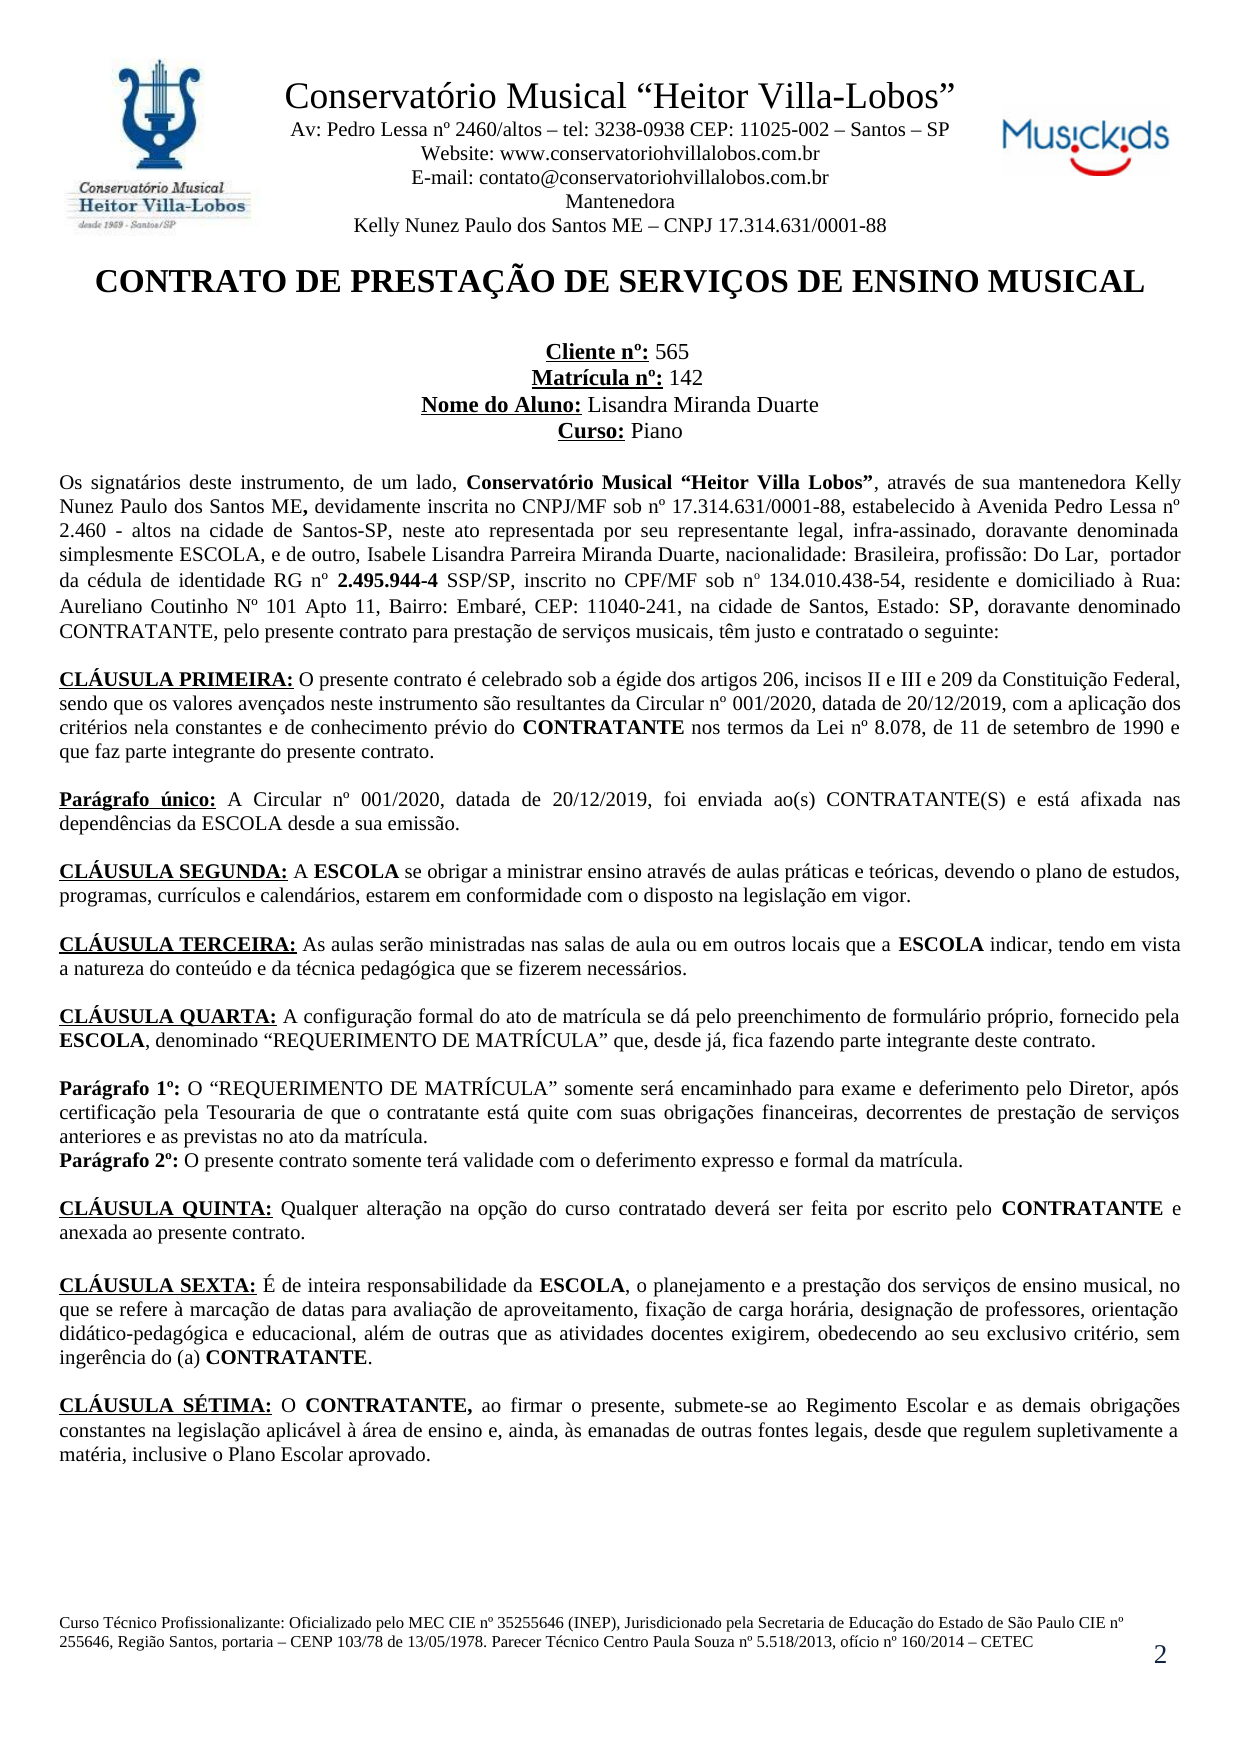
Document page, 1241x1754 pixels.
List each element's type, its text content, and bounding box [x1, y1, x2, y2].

text Cliente nº: 565 Matrícula nº: 142 Nome do Aluno: Lisandra Miranda Duarte [59, 338, 1181, 417]
text Parágrafo único: A Circular nº 001/2020, datada de 20/12/2019, foi enviada ao(s) CONTRATANTE(S) e está afixada nas dependências da ESCOLA desde a sua emissão. [59, 787, 1181, 835]
text CLÁUSULA SEGUNDA: A ESCOLA se obrigar a ministrar ensino através de aulas práticas e teóricas, devendo o plano de estudos, programas, currículos e calendários, estarem em conformidade com o disposto na legislação em vigor. [59, 859, 1181, 907]
text Parágrafo 1º: O “REQUERIMENTO DE MATRÍCULA” somente será encaminhado para exame e deferimento pelo Diretor, após certificação pela Tesouraria de que o contratante está quite com suas obrigações financeiras, decorrentes de prestação de serviços anteriores e as previstas no ato da matrícula. [59, 1076, 1181, 1148]
text Os signatários deste instrumento, de um lado, Conservatório Musical “Heitor Villa Lobos”, através de sua mantenedora Kelly Nunez Paulo dos Santos ME, devidamente inscrita no CNPJ/MF sob nº 17.314.631/0001-88, estabelecido à Avenida Pedro Lessa nº 2.460 - altos na cidade de Santos-SP, neste ato representada por seu representante legal, infra-assinado, doravante denominada simplesmente ESCOLA, e de outro, Isabele Lisandra Parreira Miranda Duarte, nacionalidade: Brasileira, profissão: Do Lar, portador da cédula de identidade RG nº 2.495.944-4 SSP/SP, inscrito no CPF/MF sob no 134.010.438-54, residente e domiciliado à Rua: Aureliano Coutinho Nº 101 Apto 11, Bairro: Embaré, CEP: 11040-241, na cidade de Santos, Estado: SP, doravante denominado CONTRATANTE, pelo presente contrato para prestação de serviços musicais, têm justo e contratado o seguinte: [59, 470, 1181, 643]
text Parágrafo 2º: O presente contrato somente terá validade com o deferimento expresso e formal da matrícula. [59, 1148, 1181, 1172]
title CONTRATO DE PRESTAÇÃO DE SERVIÇOS DE ENSINO MUSICAL [59, 261, 1181, 300]
text CLÁUSULA PRIMEIRA: O presente contrato é celebrado sob a égide dos artigos 206, incisos II e III e 209 da Constituição Federal, sendo que os valores avençados neste instrumento são resultantes da Circular nº 001/2020, datada de 20/12/2019, com a aplicação dos critérios nela constantes e de conhecimento prévio do CONTRATANTE nos termos da Lei nº 8.078, de 11 de setembro de 1990 e que faz parte integrante do presente contrato. [59, 667, 1181, 763]
text CLÁUSULA QUARTA: A configuração formal do ato de matrícula se dá pelo preenchimento de formulário próprio, fornecido pela ESCOLA, denominado “REQUERIMENTO DE MATRÍCULA” que, desde já, fica fazendo parte integrante deste contrato. [59, 1004, 1181, 1052]
picture [55, 40, 262, 247]
text CLÁUSULA TERCEIRA: As aulas serão ministradas nas salas de aula ou em outros locais que a ESCOLA indicar, tendo em vista a natureza do conteúdo e da técnica pedagógica que se fizerem necessários. [59, 932, 1181, 980]
picture [1001, 103, 1174, 175]
text CLÁUSULA SÉTIMA: O CONTRATANTE, ao firmar o presente, submete-se ao Regimento Escolar e as demais obrigações constantes na legislação aplicável à área de ensino e, ainda, às emanadas de outras fontes legais, desde que regulem supletivamente a matéria, inclusive o Plano Escolar aprovado. [59, 1393, 1181, 1466]
text Curso: Piano [59, 417, 1181, 443]
text CLÁUSULA SEXTA: É de inteira responsabilidade da ESCOLA, o planejamento e a prestação dos serviços de ensino musical, no que se refere à marcação de datas para avaliação de aproveitamento, fixação de carga horária, designação de professores, orientação didático-pedagógica e educacional, além de outras que as atividades docentes exigirem, obedecendo ao seu exclusivo critério, sem ingerência do (a) CONTRATANTE. [59, 1273, 1181, 1369]
text CLÁUSULA QUINTA: Qualquer alteração na opção do curso contratado deverá ser feita por escrito pelo CONTRATANTE e anexada ao presente contrato. [59, 1196, 1181, 1244]
